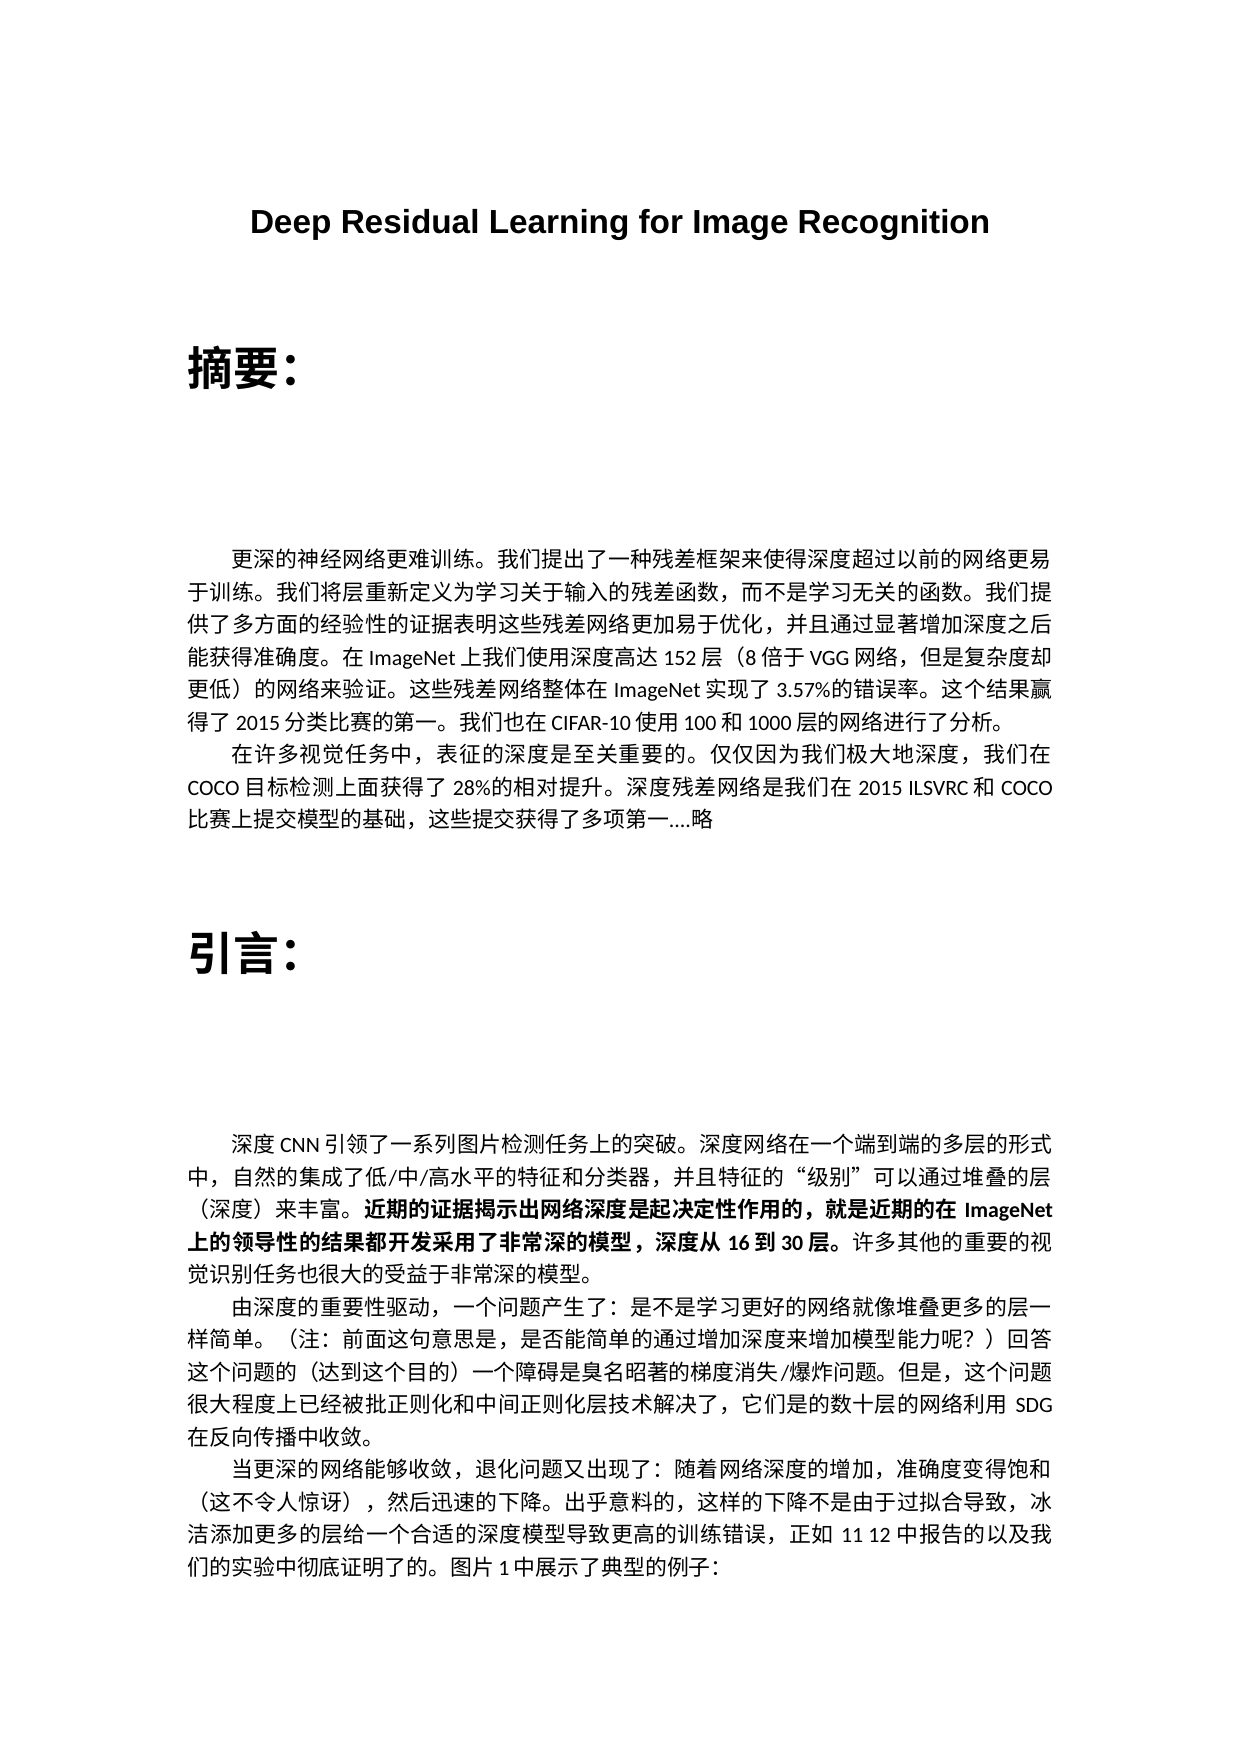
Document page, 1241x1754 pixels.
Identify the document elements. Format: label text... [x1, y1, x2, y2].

text 深度CNN引领了一系列图片检测任务上的突破。深度网络在一个端到端的多层的形式中，自然的集成了低/中/高水平的特征和分类器，并且特征的“级别”可以通过堆叠的层（深度）来丰富。近期的证据揭示出网络深度是起决定性作用的，就是近期的在ImageNet上的领导性的结果都开发采用了非常深的模型，深度从16到30层。许多其他的重要的视觉识别任务也很大的受益于非常深的模型。 [187, 1127, 1053, 1289]
text 在许多视觉任务中，表征的深度是至关重要的。仅仅因为我们极大地深度，我们在COCO目标检测上面获得了28%的相对提升。深度残差网络是我们在2015 ILSVRC和COCO比赛上提交模型的基础，这些提交获得了多项第一....略 [187, 737, 1053, 834]
subtitle 摘要： [187, 317, 1053, 414]
text 由深度的重要性驱动，一个问题产生了：是不是学习更好的网络就像堆叠更多的层一样简单。（注：前面这句意思是，是否能简单的通过增加深度来增加模型能力呢？）回答这个问题的（达到这个目的）一个障碍是臭名昭著的梯度消失/爆炸问题。但是，这个问题很大程度上已经被批正则化和中间正则化层技术解决了，它们是的数十层的网络利用SDG在反向传播中收敛。 [187, 1289, 1053, 1452]
text 更深的神经网络更难训练。我们提出了一种残差框架来使得深度超过以前的网络更易于训练。我们将层重新定义为学习关于输入的残差函数，而不是学习无关的函数。我们提供了多方面的经验性的证据表明这些残差网络更加易于优化，并且通过显著增加深度之后能获得准确度。在ImageNet上我们使用深度高达152层（8倍于VGG网络，但是复杂度却更低）的网络来验证。这些残差网络整体在ImageNet实现了3.57%的错误率。这个结果赢得了2015分类比赛的第一。我们也在CIFAR-10使用100和1000层的网络进行了分析。 [187, 542, 1053, 737]
subtitle 引言： [187, 902, 1053, 1000]
subtitle Deep Residual Learning for Image Recognition [187, 189, 1053, 254]
text 当更深的网络能够收敛，退化问题又出现了：随着网络深度的增加，准确度变得饱和（这不令人惊讶），然后迅速的下降。出乎意料的，这样的下降不是由于过拟合导致，冰洁添加更多的层给一个合适的深度模型导致更高的训练错误，正如11 12 中报告的以及我们的实验中彻底证明了的。图片1中展示了典型的例子： [187, 1452, 1053, 1582]
